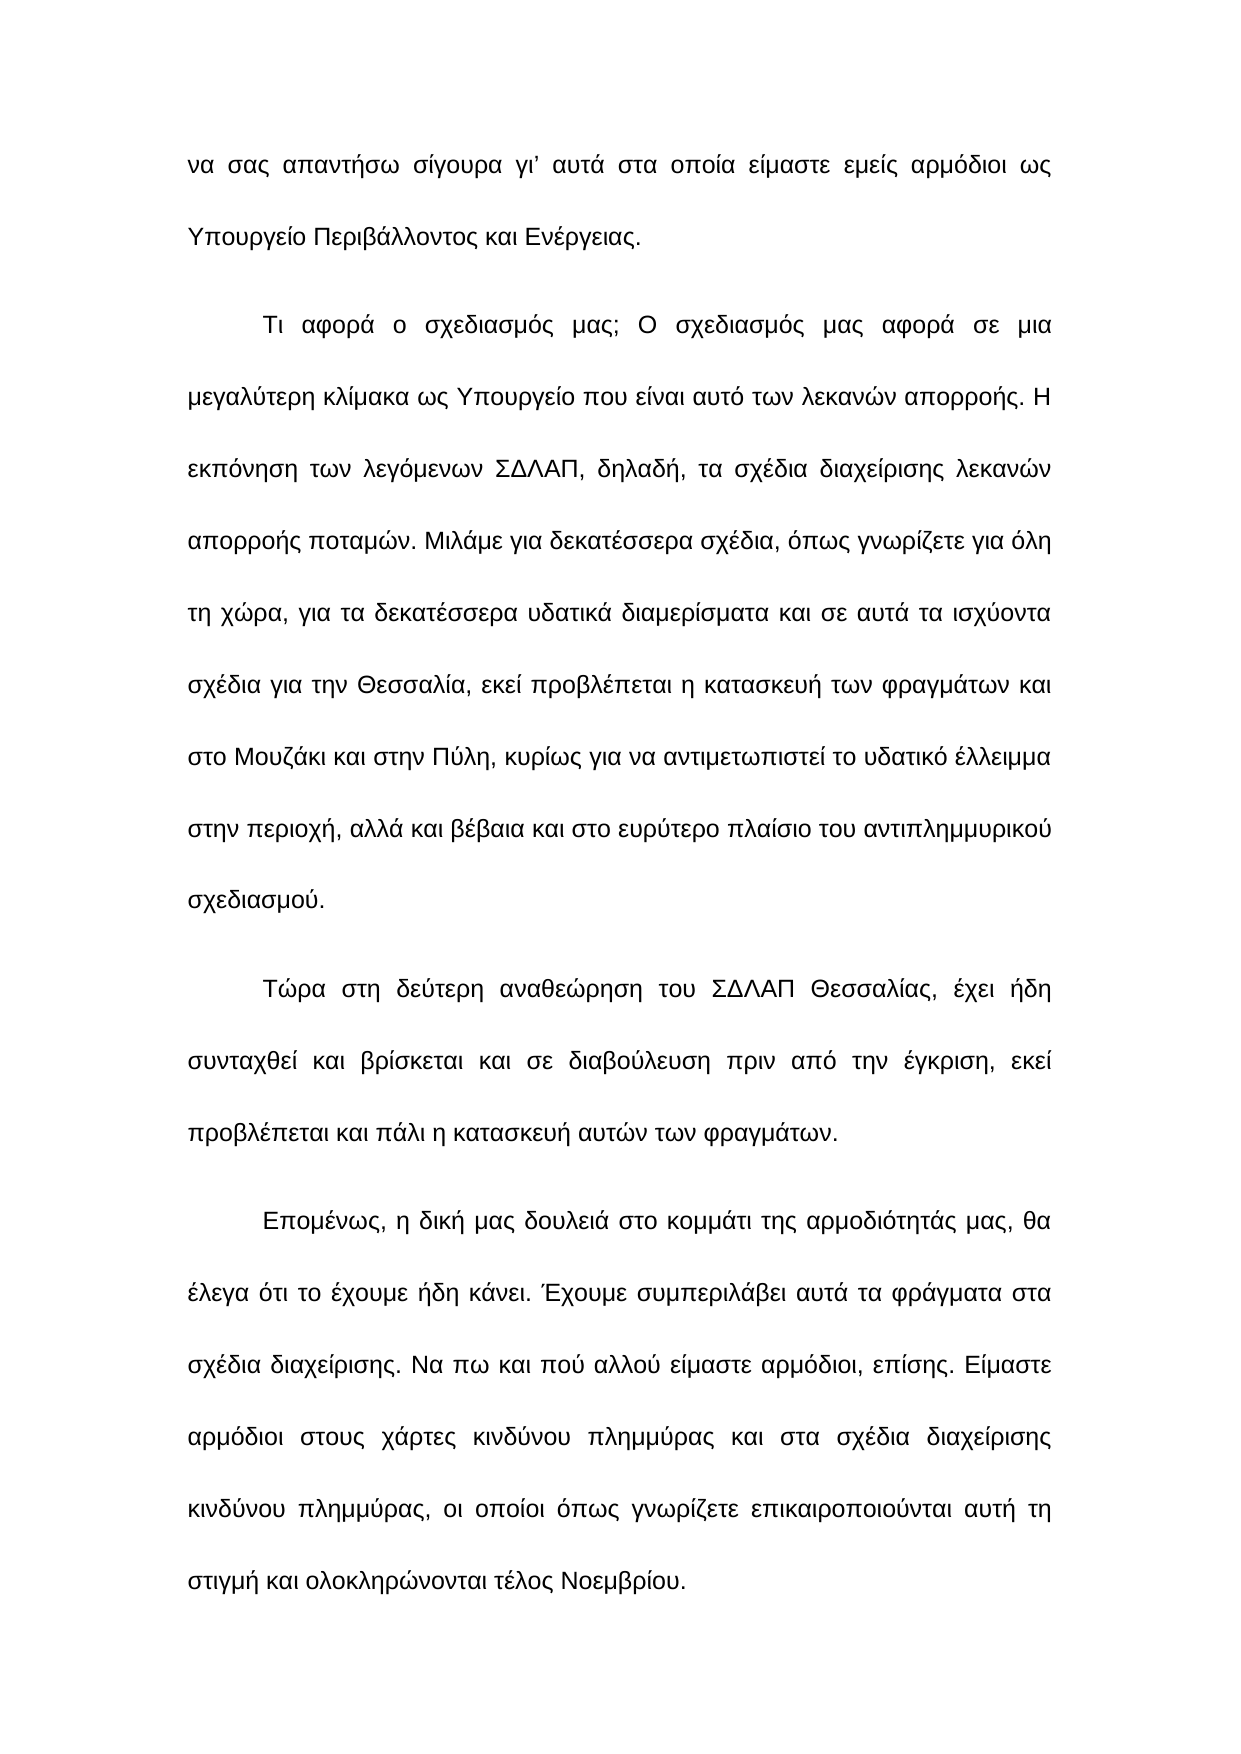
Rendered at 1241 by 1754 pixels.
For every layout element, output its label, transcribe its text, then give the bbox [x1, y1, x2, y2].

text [187, 150, 1053, 251]
text Τώρα στη δεύτερη αναθεώρηση του ΣΔΛΑΠ Θεσσαλίας, έχει ήδη συνταχθεί και βρίσκεται και σε διαβούλευση πριν από την έγκριση, εκεί προβλέπεται και πάλι η κατασκευή αυτών των φραγμάτων. [187, 974, 1053, 1146]
text Τι αφορά ο σχεδιασμός μας; Ο σχεδιασμός μας αφορά σε μια μεγαλύτερη κλίμακα ως Υπουργείο που είναι αυτό των λεκανών απορροής. Η εκπόνηση των λεγόμενων ΣΔΛΑΠ, δηλαδή, τα σχέδια διαχείρισης λεκανών απορροής ποταμών. Μιλάμε για δεκατέσσερα σχέδια, όπως γνωρίζετε για όλη τη χώρα, για τα δεκατέσσερα υδατικά διαμερίσματα και σε αυτά τα ισχύοντα σχέδια για την Θεσσαλία, εκεί προβλέπεται η κατασκευή των φραγμάτων και στο Μουζάκι και στην Πύλη, κυρίως για να αντιμετωπιστεί το υδατικό έλλειμμα στην περιοχή, αλλά και βέβαια και στο ευρύτερο πλαίσιο του αντιπλημμυρικού σχεδιασμού. [187, 310, 1053, 914]
text Επομένως, η δική μας δουλειά στο κομμάτι της αρμοδιότητάς μας, θα έλεγα ότι το έχουμε ήδη κάνει. Έχουμε συμπεριλάβει αυτά τα φράγματα στα σχέδια διαχείρισης. Να πω και πού αλλού είμαστε αρμόδιοι, επίσης. Είμαστε αρμόδιοι στους χάρτες κινδύνου πλημμύρας και στα σχέδια διαχείρισης κινδύνου πλημμύρας, οι οποίοι όπως γνωρίζετε επικαιροποιούνται αυτή τη στιγμή και ολοκληρώνονται τέλος Νοεμβρίου. [187, 1206, 1053, 1594]
